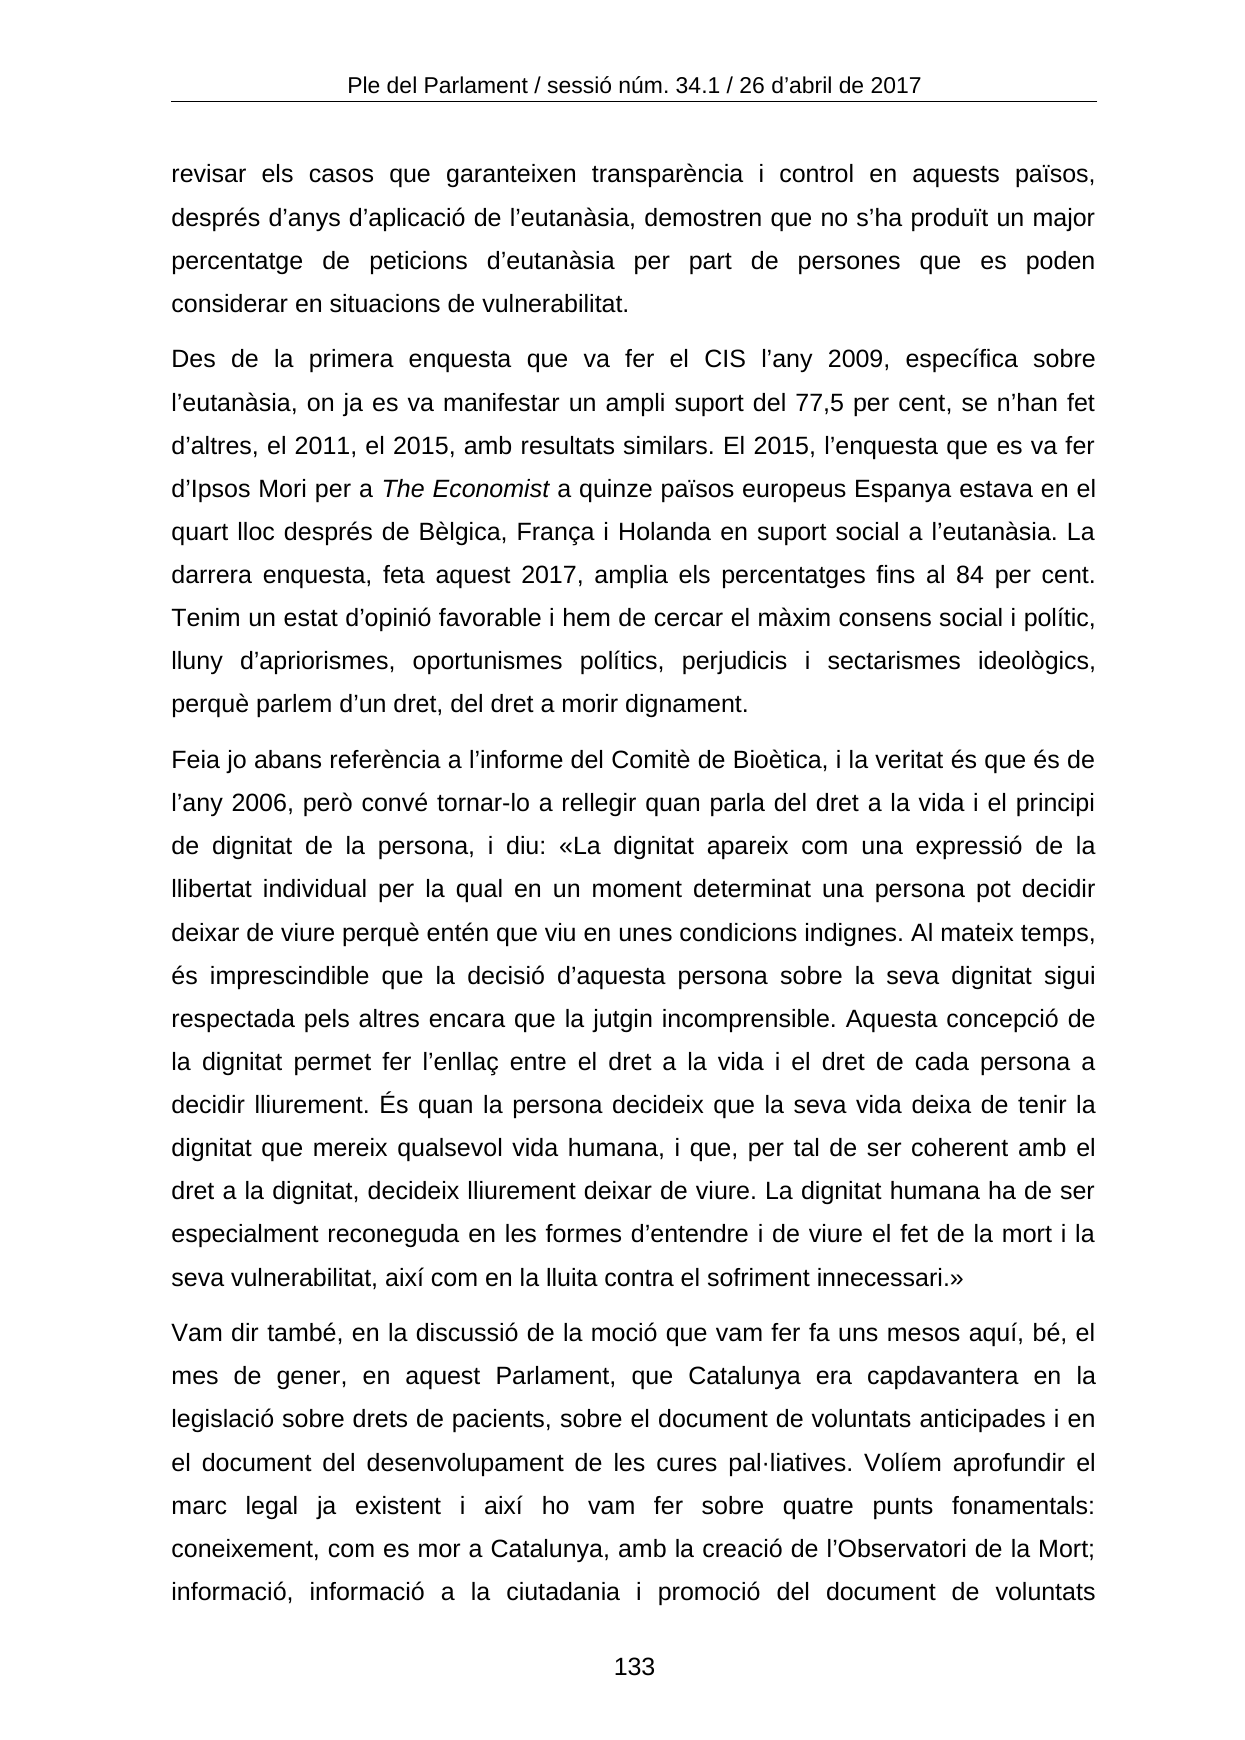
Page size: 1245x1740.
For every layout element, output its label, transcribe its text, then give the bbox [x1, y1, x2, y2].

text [171, 1318, 1097, 1606]
text Feia jo abans referència a l’informe del Comitè de Bioètica, i la veritat és que és de l’any 2006, però convé tornar-lo a rellegir quan parla del dret a la vida i el principi de dignitat de la persona, i diu: «La dignitat apareix com una expressió de la llibertat individual per la qual en un moment determinat una persona pot decidir deixar de viure perquè entén que viu en unes condicions indignes. Al mateix temps, és imprescindible que la decisió d’aquesta persona sobre la seva dignitat sigui respectada pels altres encara que la jutgin incomprensible. Aquesta concepció de la dignitat permet fer l’enllaç entre el dret a la vida i el dret de cada persona a decidir lliurement. És quan la persona decideix que la seva vida deixa de tenir la dignitat que mereix qualsevol vida humana, i que, per tal de ser coherent amb el dret a la dignitat, decideix lliurement deixar de viure. La dignitat humana ha de ser especialment reconeguda en les formes d’entendre i de viure el fet de la mort i la seva vulnerabilitat, així com en la lluita contra el sofriment innecessari.» [171, 745, 1097, 1291]
text Des de la primera enquesta que va fer el CIS l’any 2009, específica sobre l’eutanàsia, on ja es va manifestar un ampli suport del 77,5 per cent, se n’han fet d’altres, el 2011, el 2015, amb resultats similars. El 2015, l’enquesta que es va fer d’Ipsos Mori per a The Economist a quinze països europeus Espanya estava en el quart lloc després de Bèlgica, França i Holanda en suport social a l’eutanàsia. La darrera enquesta, feta aquest 2017, amplia els percentatges fins al 84 per cent. Tenim un estat d’opinió favorable i hem de cercar el màxim consens social i polític, lluny d’apriorismes, oportunismes polítics, perjudicis i sectarismes ideològics, perquè parlem d’un dret, del dret a morir dignament. [171, 344, 1097, 718]
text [171, 159, 1097, 318]
